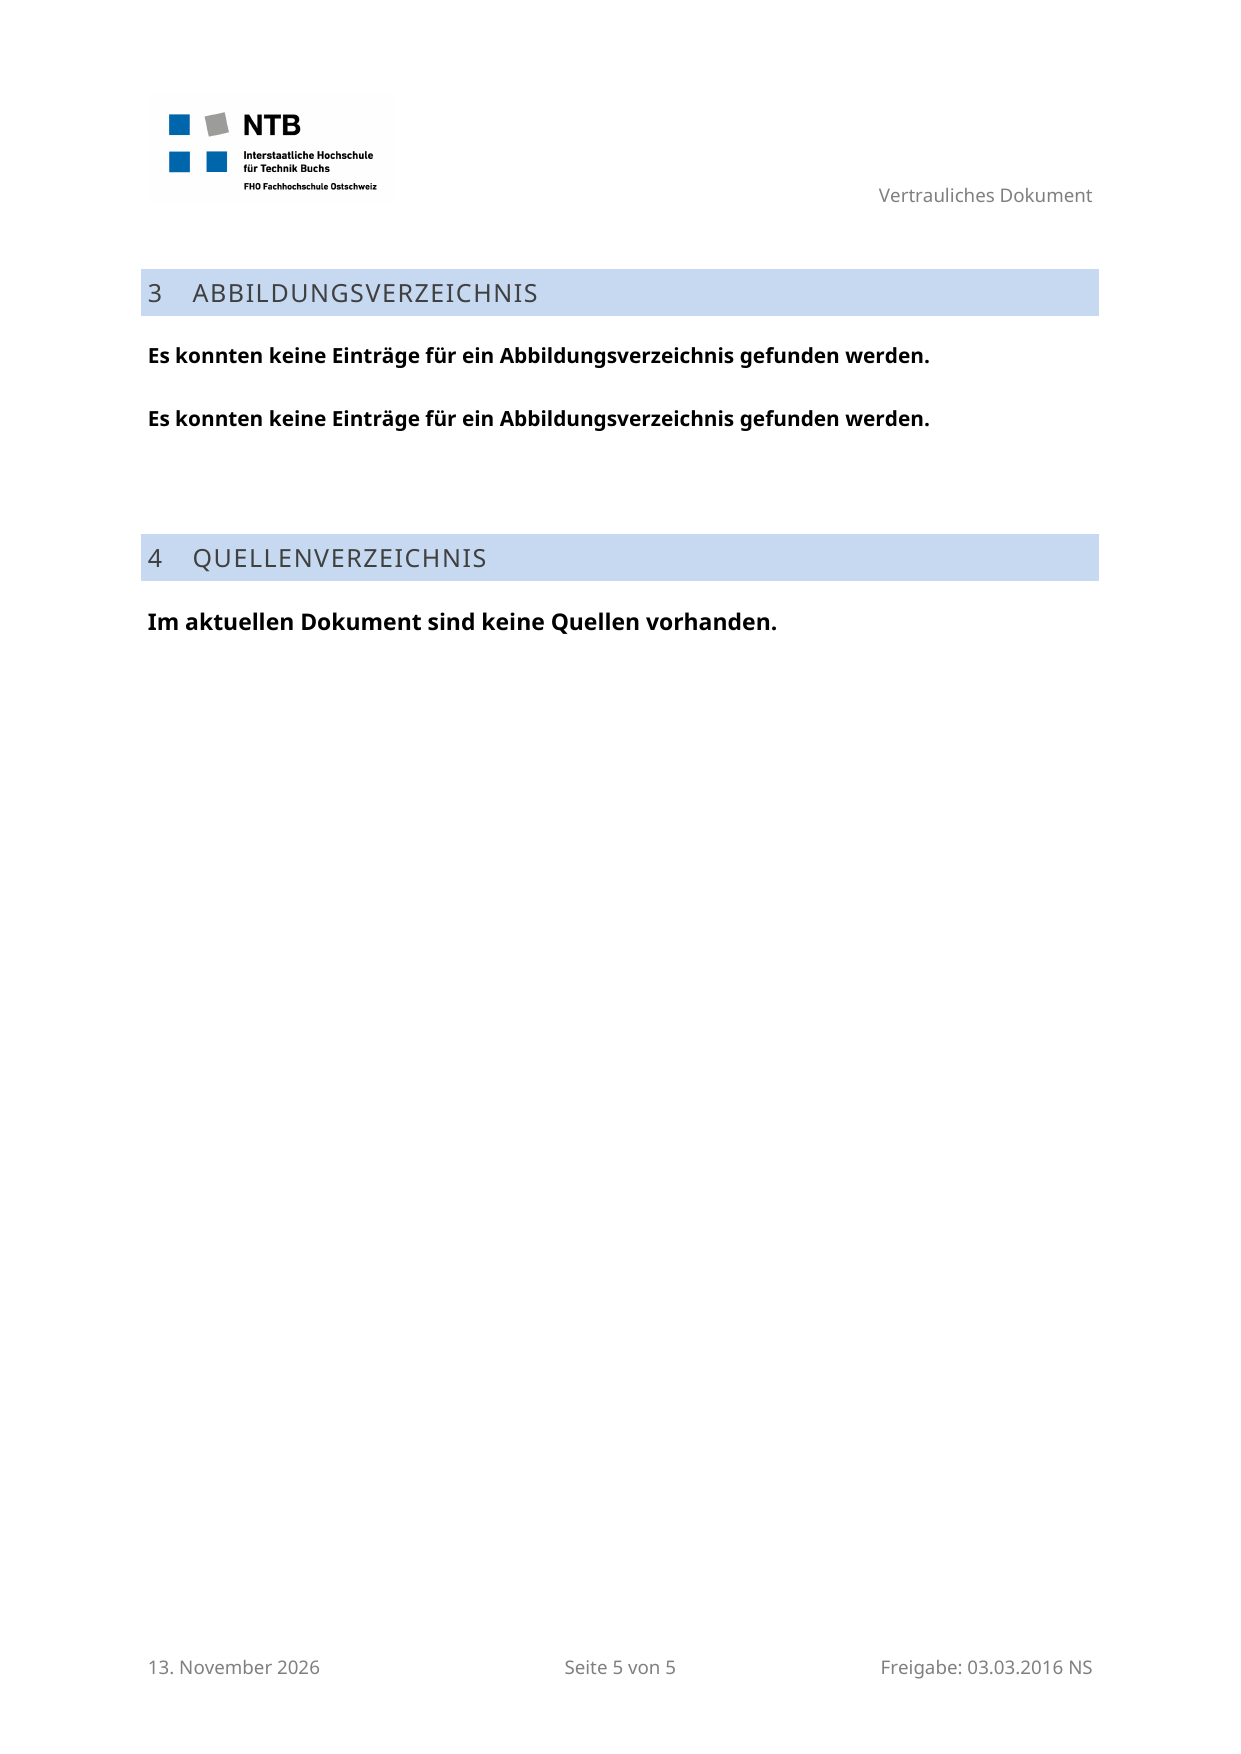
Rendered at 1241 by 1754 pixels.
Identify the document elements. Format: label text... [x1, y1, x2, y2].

text Es konnten keine Einträge für ein Abbildungsverzeichnis gefunden werden. [148, 404, 1093, 433]
subtitle Abbildungsverzeichnis [148, 276, 1093, 310]
picture [147, 94, 397, 202]
text Es konnten keine Einträge für ein Abbildungsverzeichnis gefunden werden. [148, 341, 1093, 369]
